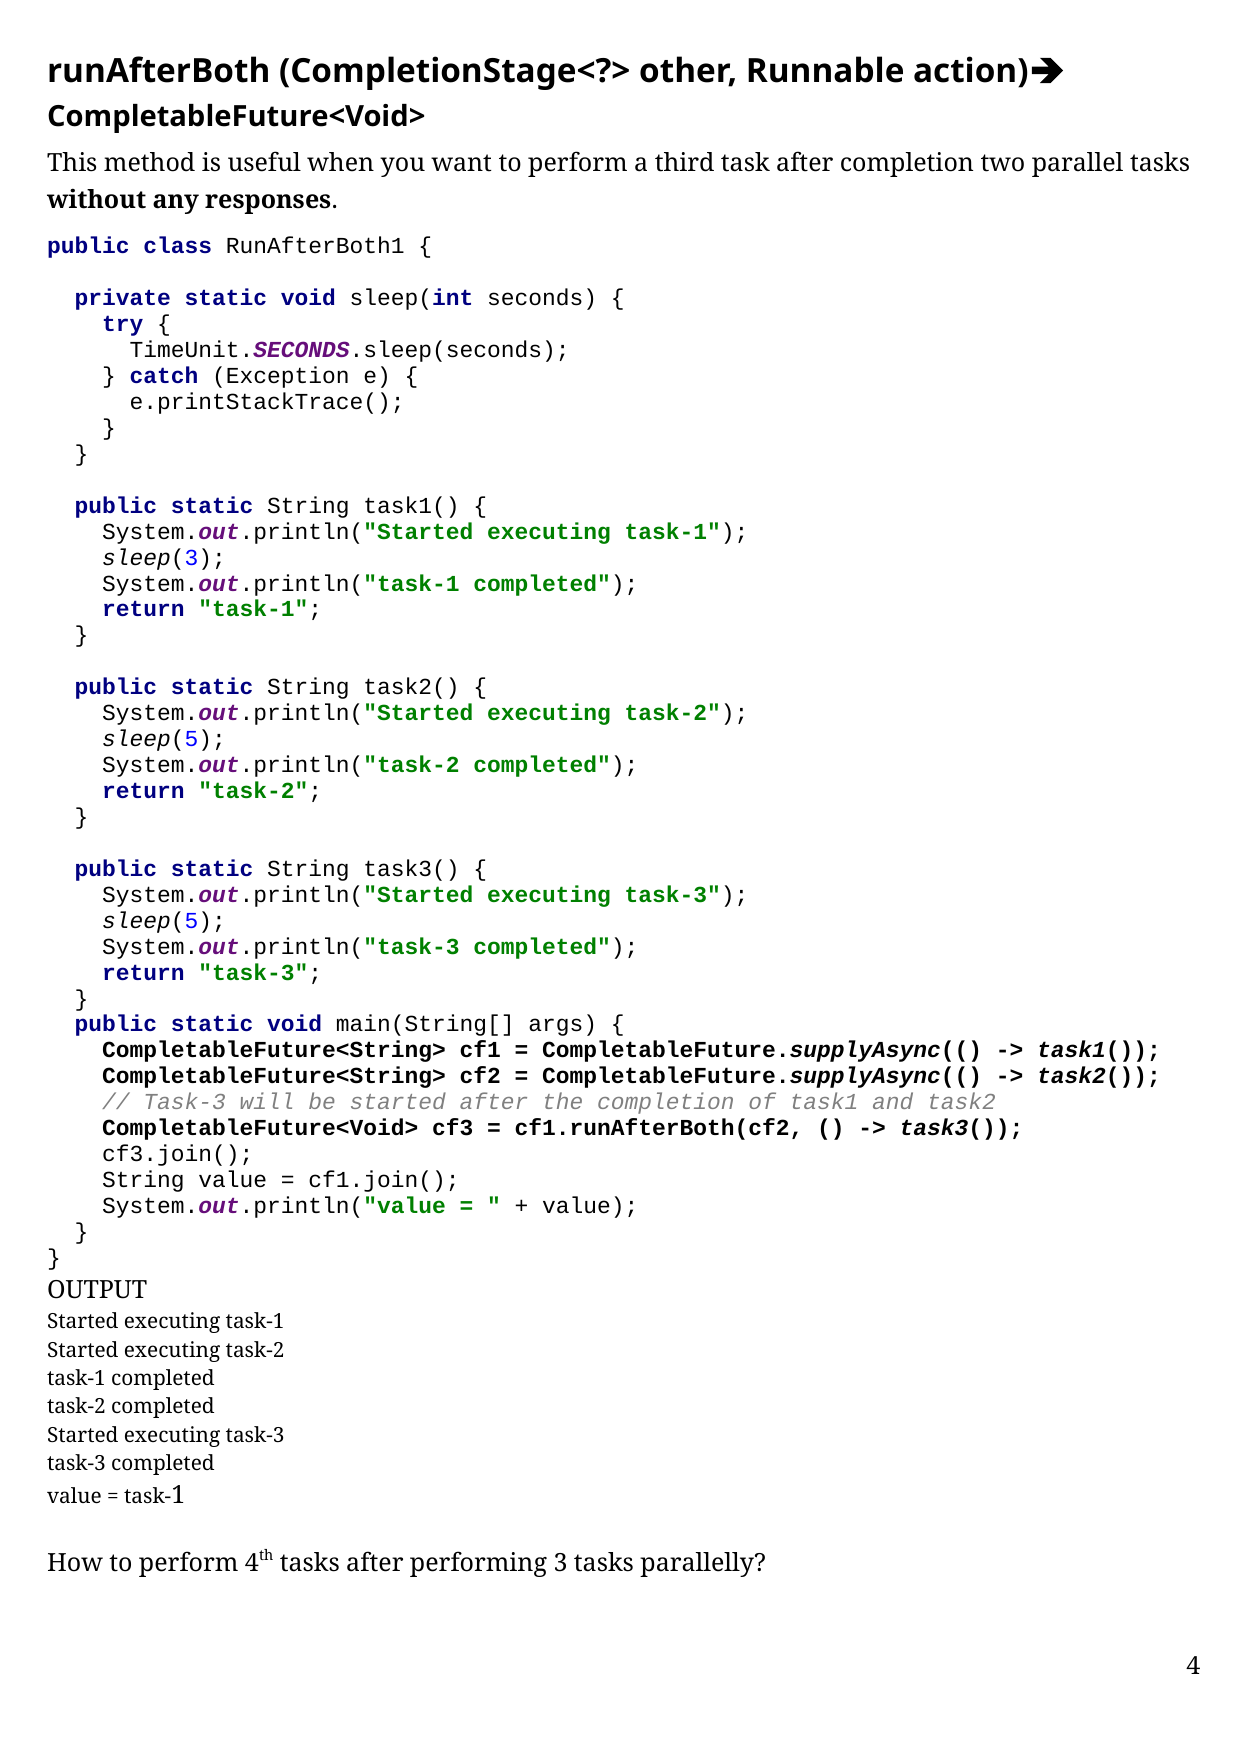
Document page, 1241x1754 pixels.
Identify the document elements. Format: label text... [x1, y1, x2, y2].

text Started executing task-2 [47, 1335, 1200, 1363]
text private static void sleep(int seconds) { try { TimeUnit.SECONDS.sleep(seconds); } catch (Exception e) { e.printStackTrace(); } } public static String task1() { System.out.println("Started executing task-1"); sleep(3); System.out.println("task-1 completed"); return "task-1"; } public static String task2() { System.out.println("Started executing task-2"); sleep(5); System.out.println("task-2 completed"); return "task-2"; } public static String task3() { System.out.println("Started executing task-3"); sleep(5); System.out.println("task-3 completed"); return "task-3"; } [47, 261, 1200, 1013]
text Started executing task-3 [47, 1420, 1200, 1448]
text OUTPUT [47, 1272, 1200, 1306]
text value = task-1 [47, 1477, 1200, 1511]
subtitle runAfterBoth (CompletionStage<?> other, Runnable action) CompletableFuture<Void> [47, 47, 1200, 135]
text task-2 completed [47, 1392, 1200, 1420]
text This method is useful when you want to perform a third task after completion two parallel tasks without any responses. [47, 144, 1200, 215]
text public class RunAfterBoth1 { [47, 235, 1200, 261]
text task-1 completed [47, 1363, 1200, 1392]
text task-3 completed [47, 1448, 1200, 1477]
text public static void main(String[] args) { CompletableFuture<String> cf1 = CompletableFuture.supplyAsync(() -> task1()); CompletableFuture<String> cf2 = CompletableFuture.supplyAsync(() -> task2()); // Task-3 will be started after the completion of task1 and task2 CompletableFuture<Void> cf3 = cf1.runAfterBoth(cf2, () -> task3()); cf3.join(); String value = cf1.join(); System.out.println("value = " + value); } } [47, 1013, 1200, 1272]
text Started executing task-1 [47, 1306, 1200, 1335]
text How to perform 4th tasks after performing 3 tasks parallelly? [47, 1545, 1200, 1579]
